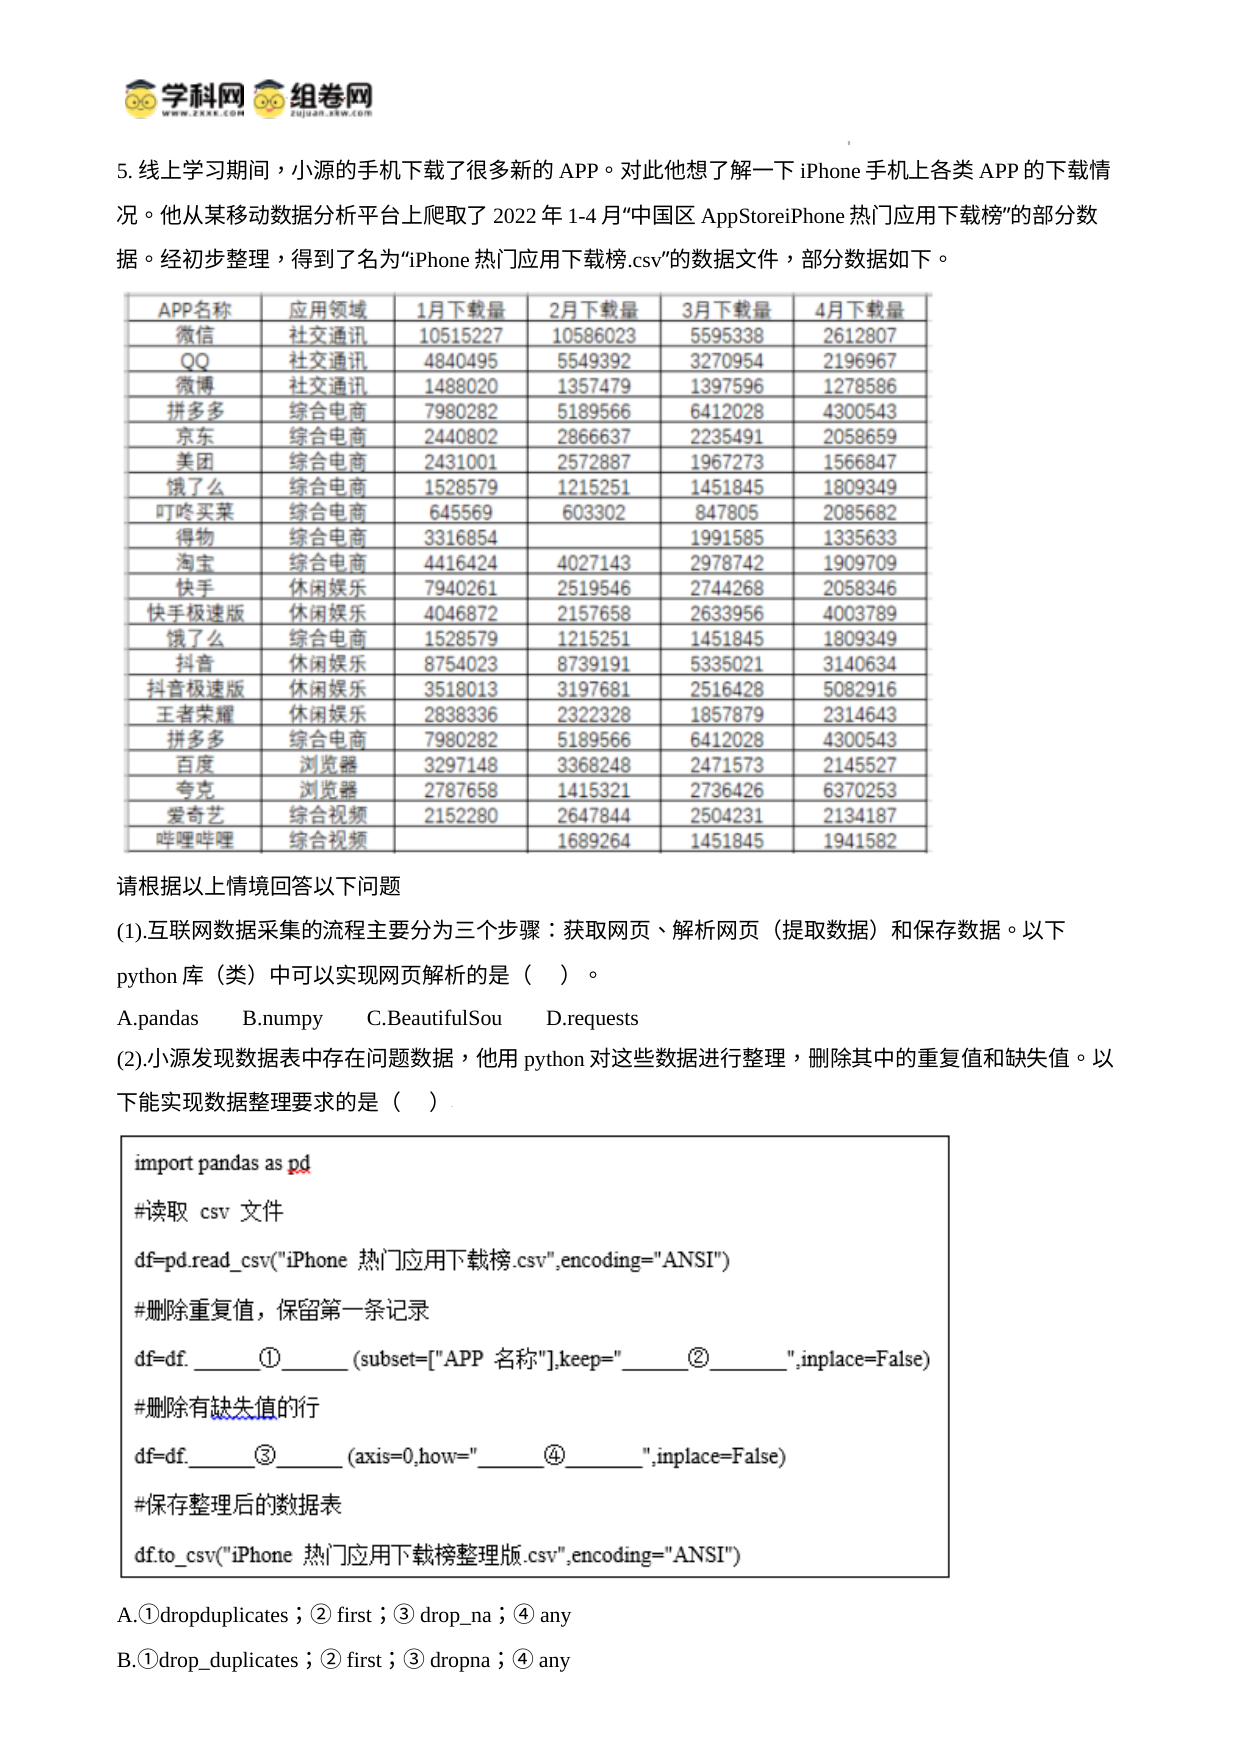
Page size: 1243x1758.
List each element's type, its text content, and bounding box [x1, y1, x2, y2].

picture [116, 1132, 964, 1586]
picture [253, 75, 374, 125]
picture [116, 289, 956, 857]
picture [125, 75, 244, 125]
text A.pandas B.numpy C.BeautifulSou D.requests [117, 1005, 1126, 1030]
text 5. 线上学习期间，小源的手机下载了很多新的APP。对此他想了解一下iPhone手机上各类APP的下载情况。他从某移动数据分析平台上爬取了2022年1-4月“中国区AppStoreiPhone热门应用下载榜”的部分数据。经初步整理，得到了名为“iPhone热门应用下载榜.csv”的数据文件，部分数据如下。 [117, 155, 1126, 274]
text 请根据以上情境回答以下问题 [117, 871, 1126, 901]
text (1).互联网数据采集的流程主要分为三个步骤：获取网页、解析网页（提取数据）和保存数据。以下python库（类）中可以实现网页解析的是（ ）。 [117, 915, 1126, 990]
text (2).小源发现数据表中存在问题数据，他用python对这些数据进行整理，删除其中的重复值和缺失值。以下能实现数据整理要求的是（ ） [117, 1043, 1126, 1117]
text A.①dropduplicates；②first；③drop_na；④any [117, 1599, 1126, 1629]
text B.①drop_duplicates；②first；③dropna；④any [117, 1644, 1126, 1674]
